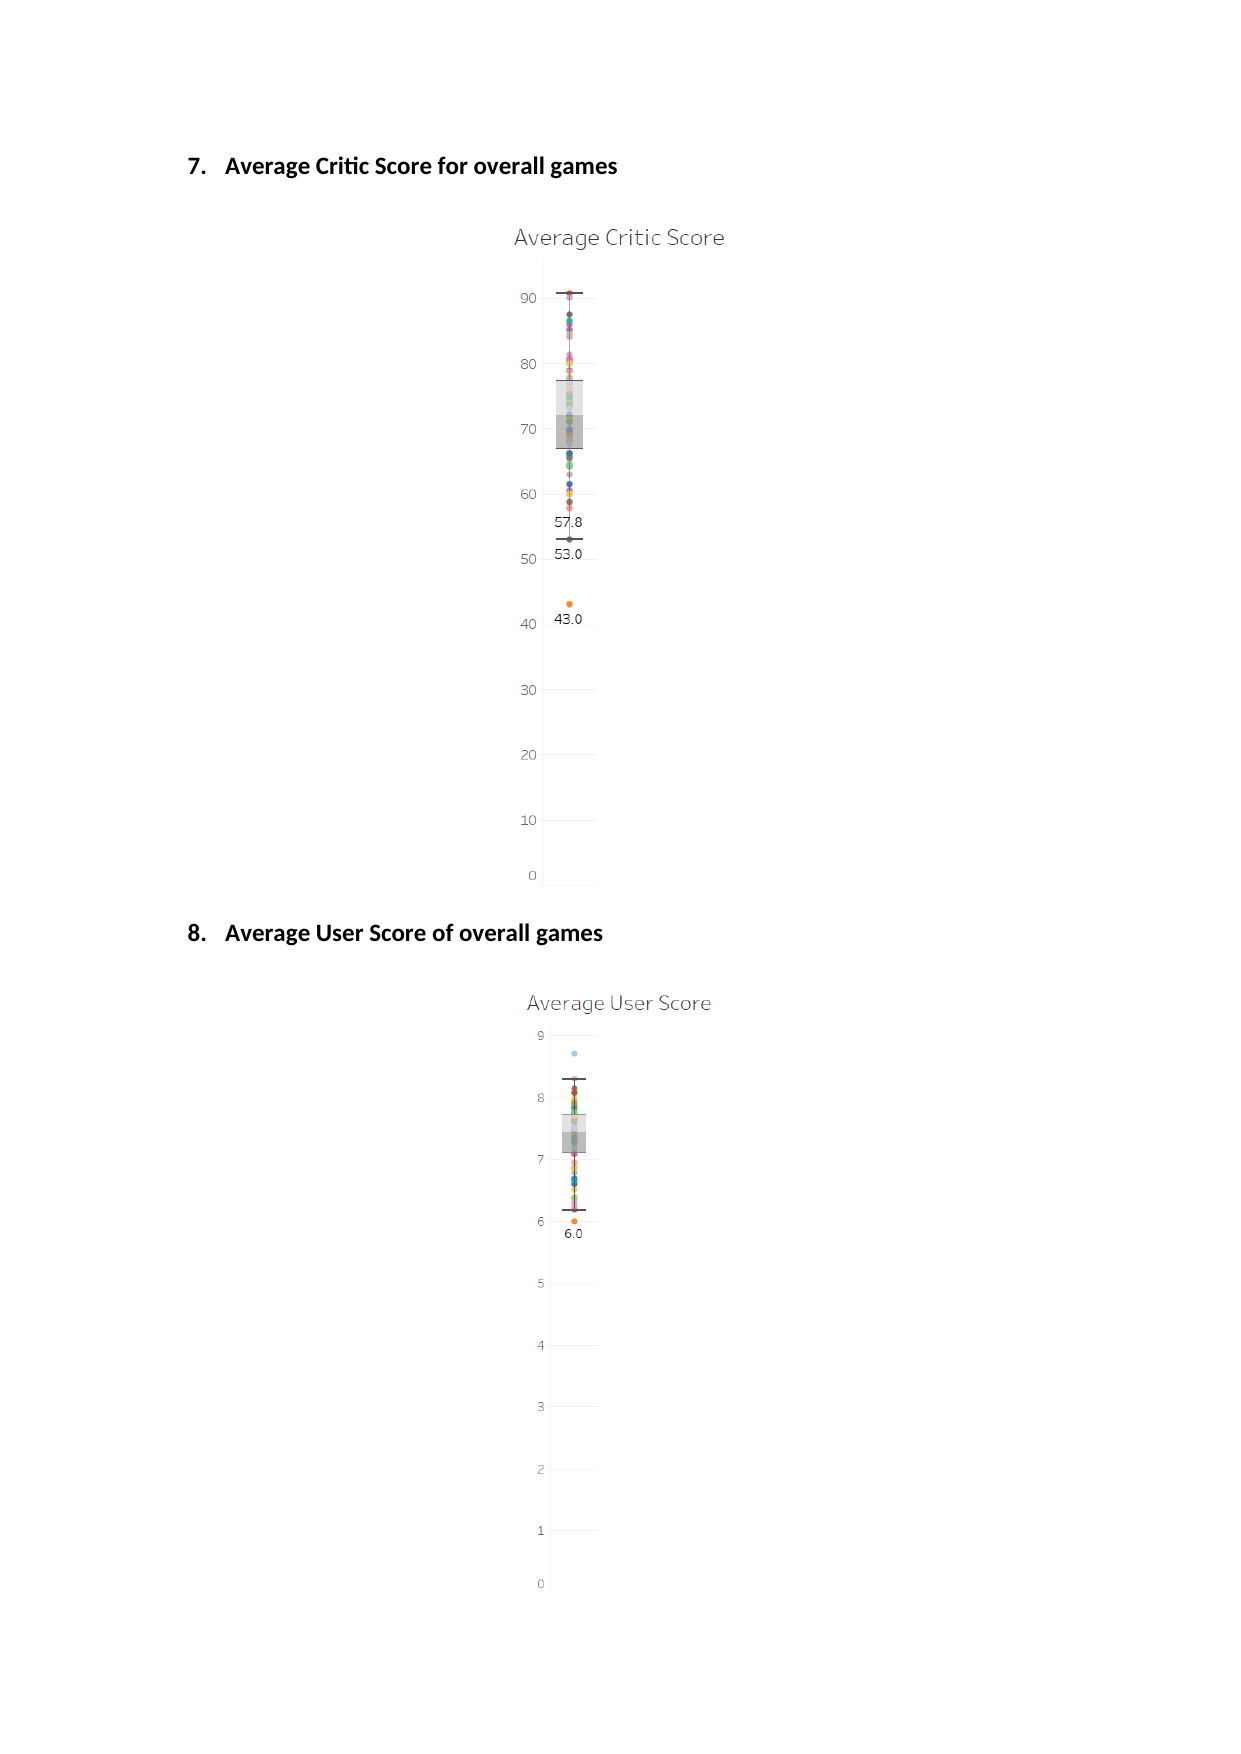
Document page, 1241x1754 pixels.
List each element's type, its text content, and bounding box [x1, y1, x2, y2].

picture [503, 212, 737, 887]
list Average Critic Score for overall games [187, 150, 1090, 181]
picture [518, 979, 722, 1592]
list Average User Score of overall games [187, 917, 1090, 947]
